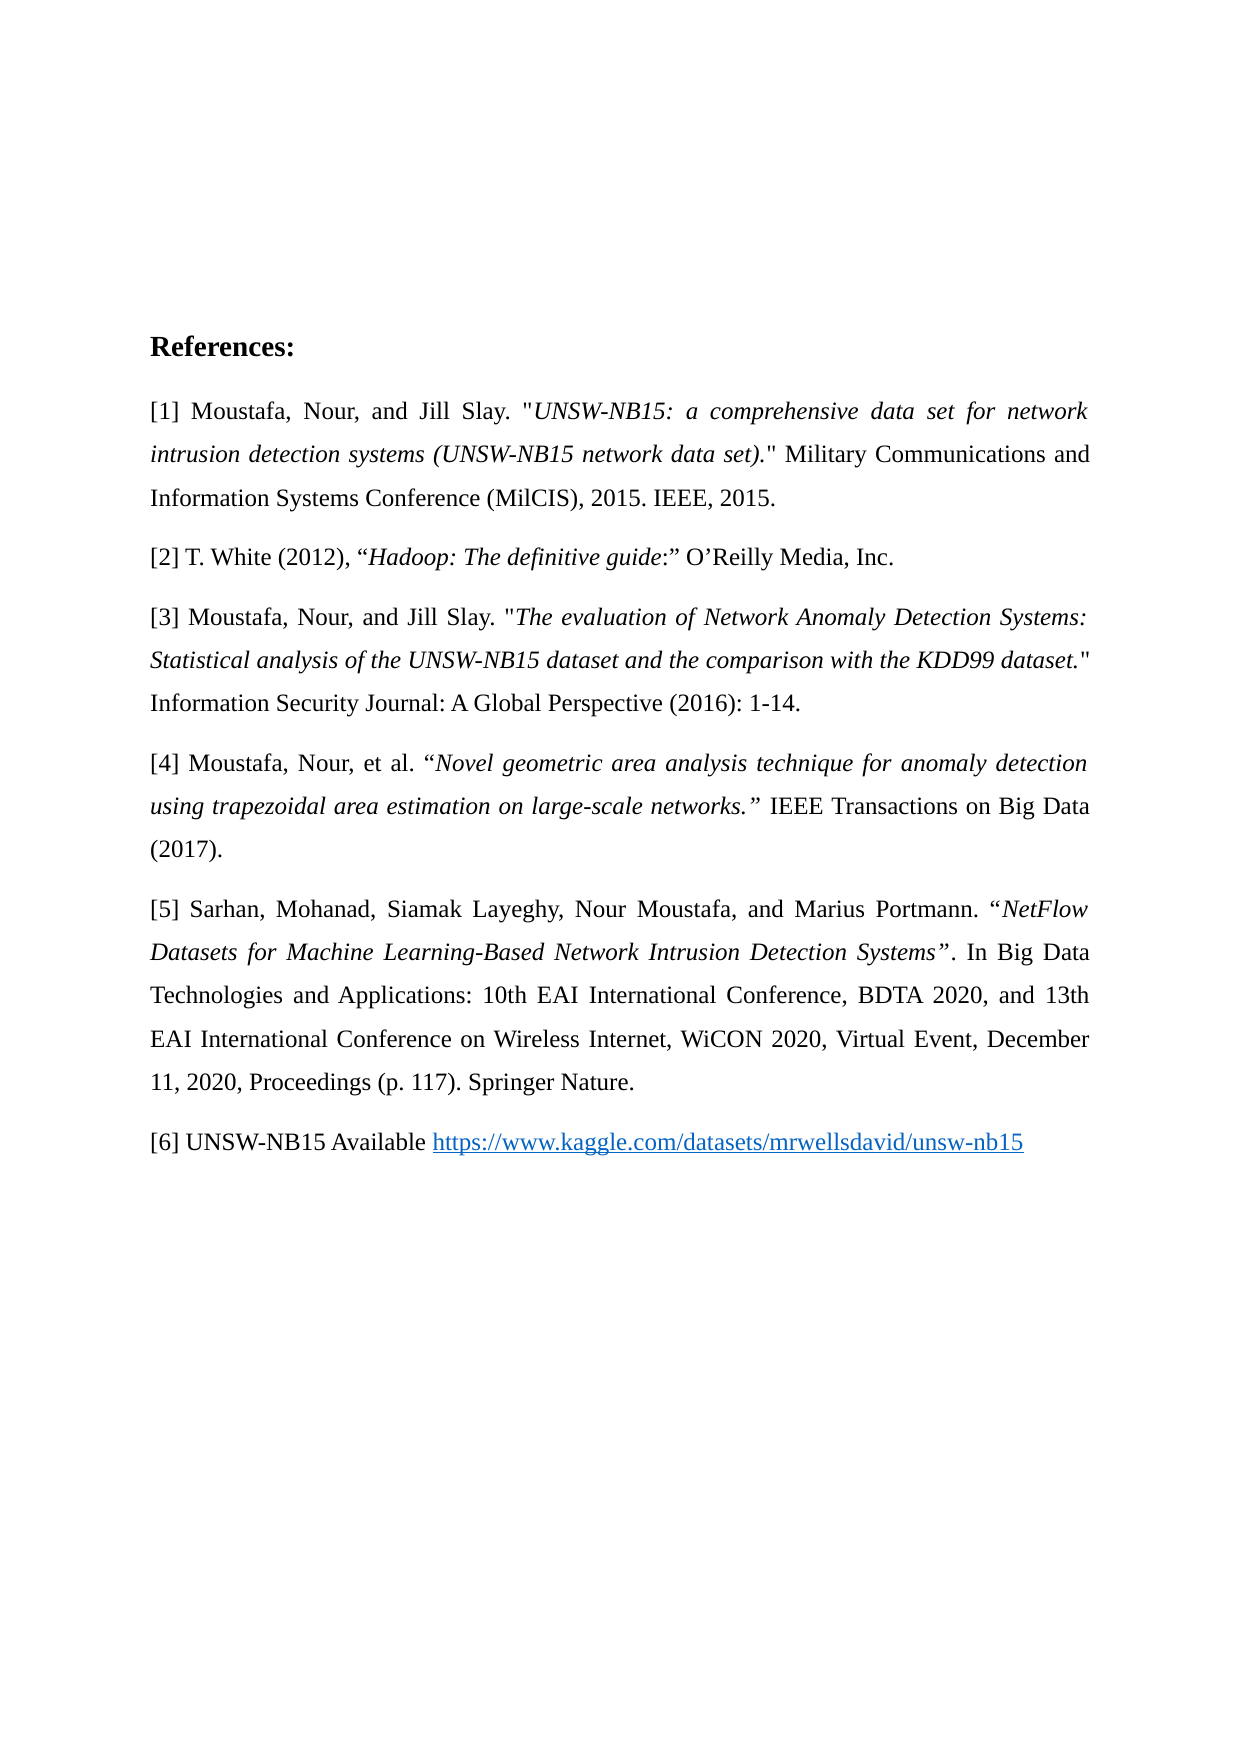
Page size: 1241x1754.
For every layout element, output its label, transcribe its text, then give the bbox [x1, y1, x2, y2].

text [2] T. White (2012), “Hadoop: The definitive guide:” O’Reilly Media, Inc. [150, 542, 1090, 571]
text [3] Moustafa, Nour, and Jill Slay. "The evaluation of Network Anomaly Detection Systems: Statistical analysis of the UNSW-NB15 dataset and the comparison with the KDD99 dataset." Information Security Journal: A Global Perspective (2016): 1-14. [150, 602, 1090, 717]
text References: [150, 329, 1090, 363]
text [4] Moustafa, Nour, et al. “Novel geometric area analysis technique for anomaly detection using trapezoidal area estimation on large-scale networks.” IEEE Transactions on Big Data (2017). [150, 748, 1090, 863]
text [1] Moustafa, Nour, and Jill Slay. "UNSW-NB15: a comprehensive data set for network intrusion detection systems (UNSW-NB15 network data set)." Military Communications and Information Systems Conference (MilCIS), 2015. IEEE, 2015. [150, 396, 1090, 511]
text [6] UNSW-NB15 Available https://www.kaggle.com/datasets/mrwellsdavid/unsw-nb15 [150, 1127, 1090, 1155]
text [5] Sarhan, Mohanad, Siamak Layeghy, Nour Moustafa, and Marius Portmann. “NetFlow Datasets for Machine Learning-Based Network Intrusion Detection Systems”. In Big Data Technologies and Applications: 10th EAI International Conference, BDTA 2020, and 13th EAI International Conference on Wireless Internet, WiCON 2020, Virtual Event, December 11, 2020, Proceedings (p. 117). Springer Nature. [150, 894, 1090, 1096]
